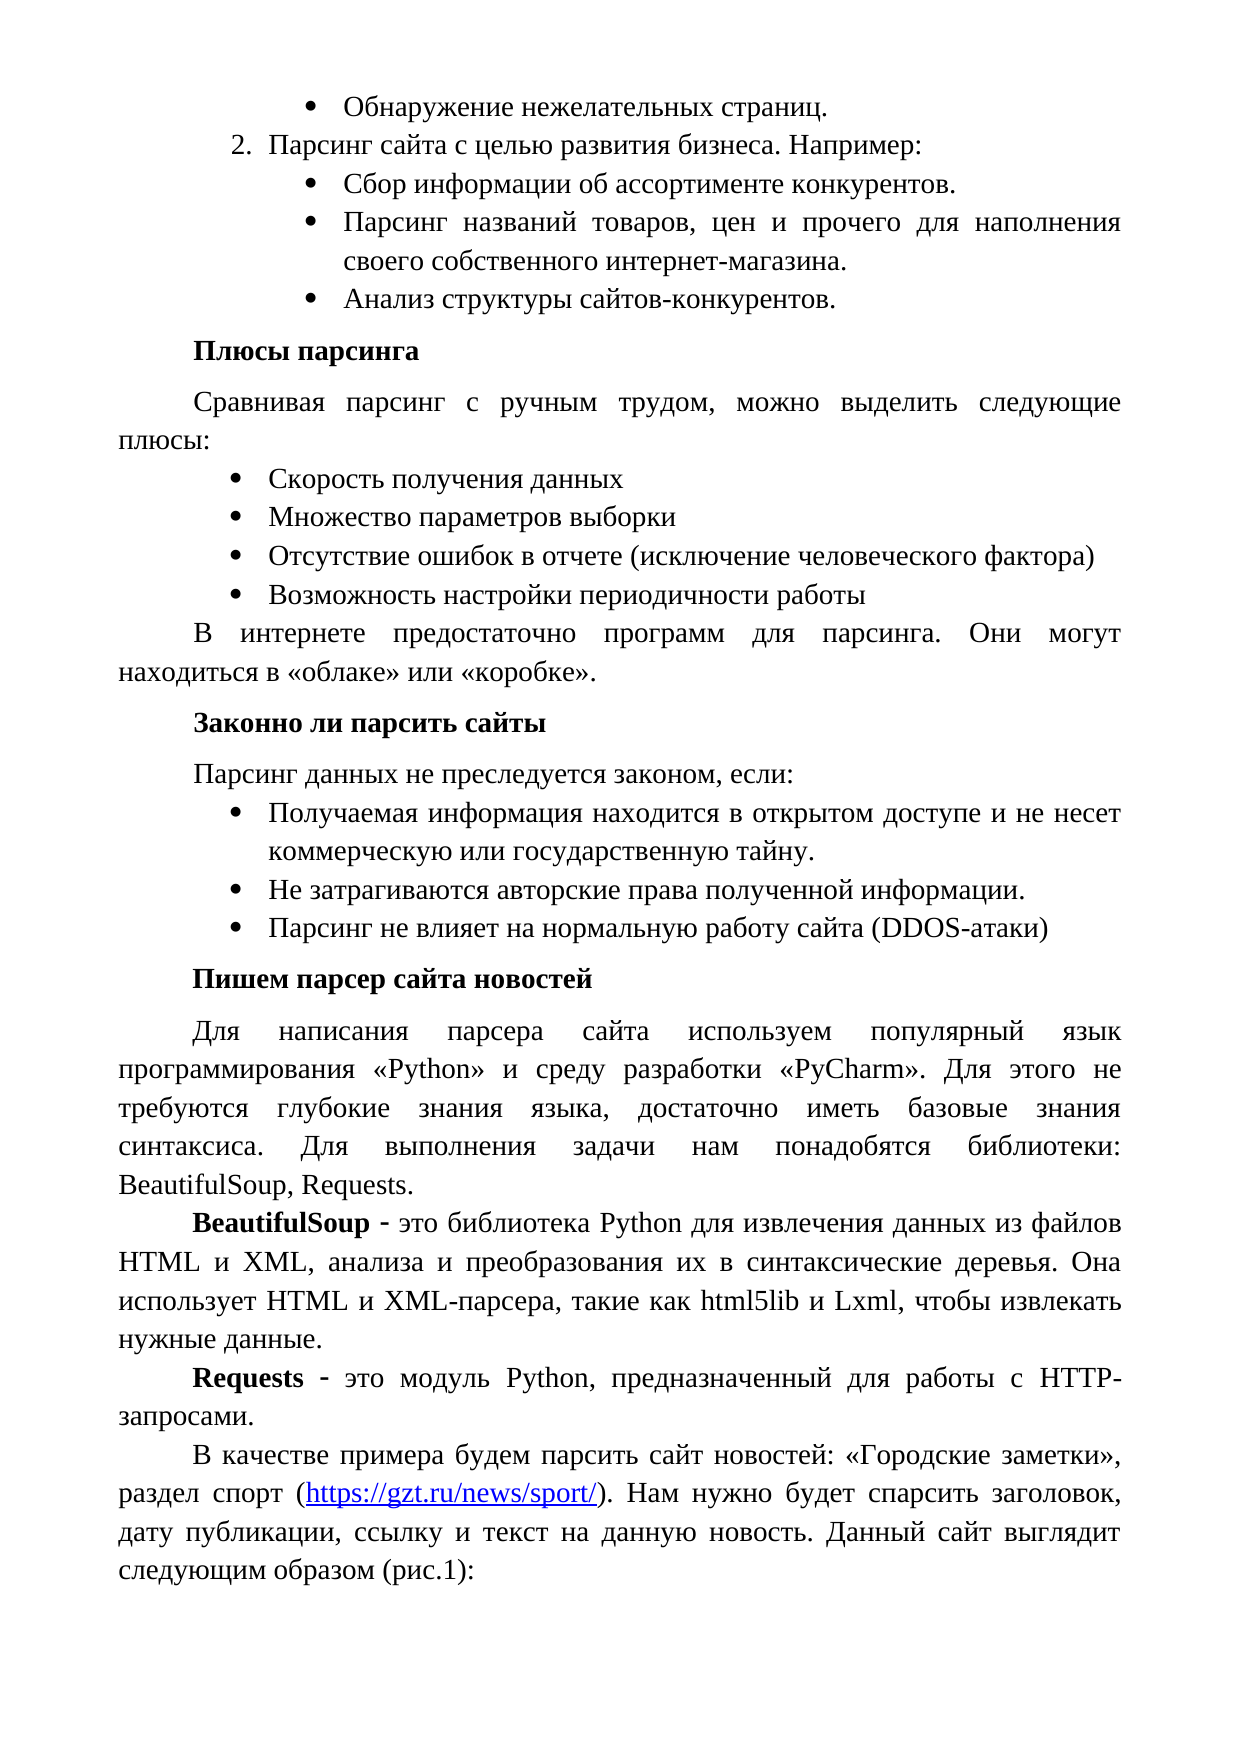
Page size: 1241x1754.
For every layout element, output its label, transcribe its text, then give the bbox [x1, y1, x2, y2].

list Множество параметров выборки [231, 499, 1122, 533]
list Возможность настройки периодичности работы [231, 577, 1122, 611]
text Парсинг данных не преследуется законом, если: [118, 756, 1122, 790]
list Отсутствие ошибок в отчете (исключение человеческого фактора) [231, 538, 1122, 572]
list Парсинг сайта с целью развития бизнеса. Например: [231, 127, 1122, 161]
text Для написания парсера сайта используем популярный язык программирования «Python» и среду разработки «PyCharm». Для этого не требуются глубокие знания языка, достаточно иметь базовые знания синтаксиса. Для выполнения задачи нам понадобятся библиотеки: BeautifulSoup, Requests. [118, 1013, 1122, 1200]
text Requests это модуль Python, предназначенный для работы с HTTP-запросами. [118, 1360, 1122, 1432]
text Законно ли парсить сайты [118, 705, 1122, 739]
list Скорость получения данных [231, 461, 1122, 494]
list Анализ структуры сайтов-конкурентов. [306, 282, 1122, 315]
text В интернете предостаточно программ для парсинга. Они могут находиться в «облаке» или «коробке». [118, 616, 1122, 688]
list Сбор информации об ассортименте конкурентов. [306, 166, 1122, 199]
list Получаемая информация находится в открытом доступе и не несет коммерческую или государственную тайну. [231, 795, 1122, 867]
text Плюсы парсинга [118, 333, 1122, 366]
list Парсинг не влияет на нормальную работу сайта (DDOS-атаки) [231, 911, 1122, 944]
list Парсинг названий товаров, цен и прочего для наполнения своего собственного интернет-магазина. [306, 204, 1122, 277]
list Не затрагиваются авторские права полученной информации. [231, 872, 1122, 906]
text Сравнивая парсинг с ручным трудом, можно выделить следующие плюсы: [118, 384, 1122, 456]
text В качестве примера будем парсить сайт новостей: «Городские заметки», раздел спорт (https://gzt.ru/news/sport/). Нам нужно будет спарсить заголовок, дату публикации, ссылку и текст на данную новость. Данный сайт выглядит следующим образом (рис.1): [118, 1437, 1122, 1586]
list Обнаружение нежелательных страниц. [306, 89, 1122, 122]
text Пишем парсер сайта новостей [118, 962, 1122, 995]
text BeautifulSoup это библиотека Python для извлечения данных из файлов HTML и XML, анализа и преобразования их в синтаксические деревья. Она использует HTML и XML-парсера, такие как html5lib и Lxml, чтобы извлекать нужные данные. [118, 1205, 1122, 1355]
